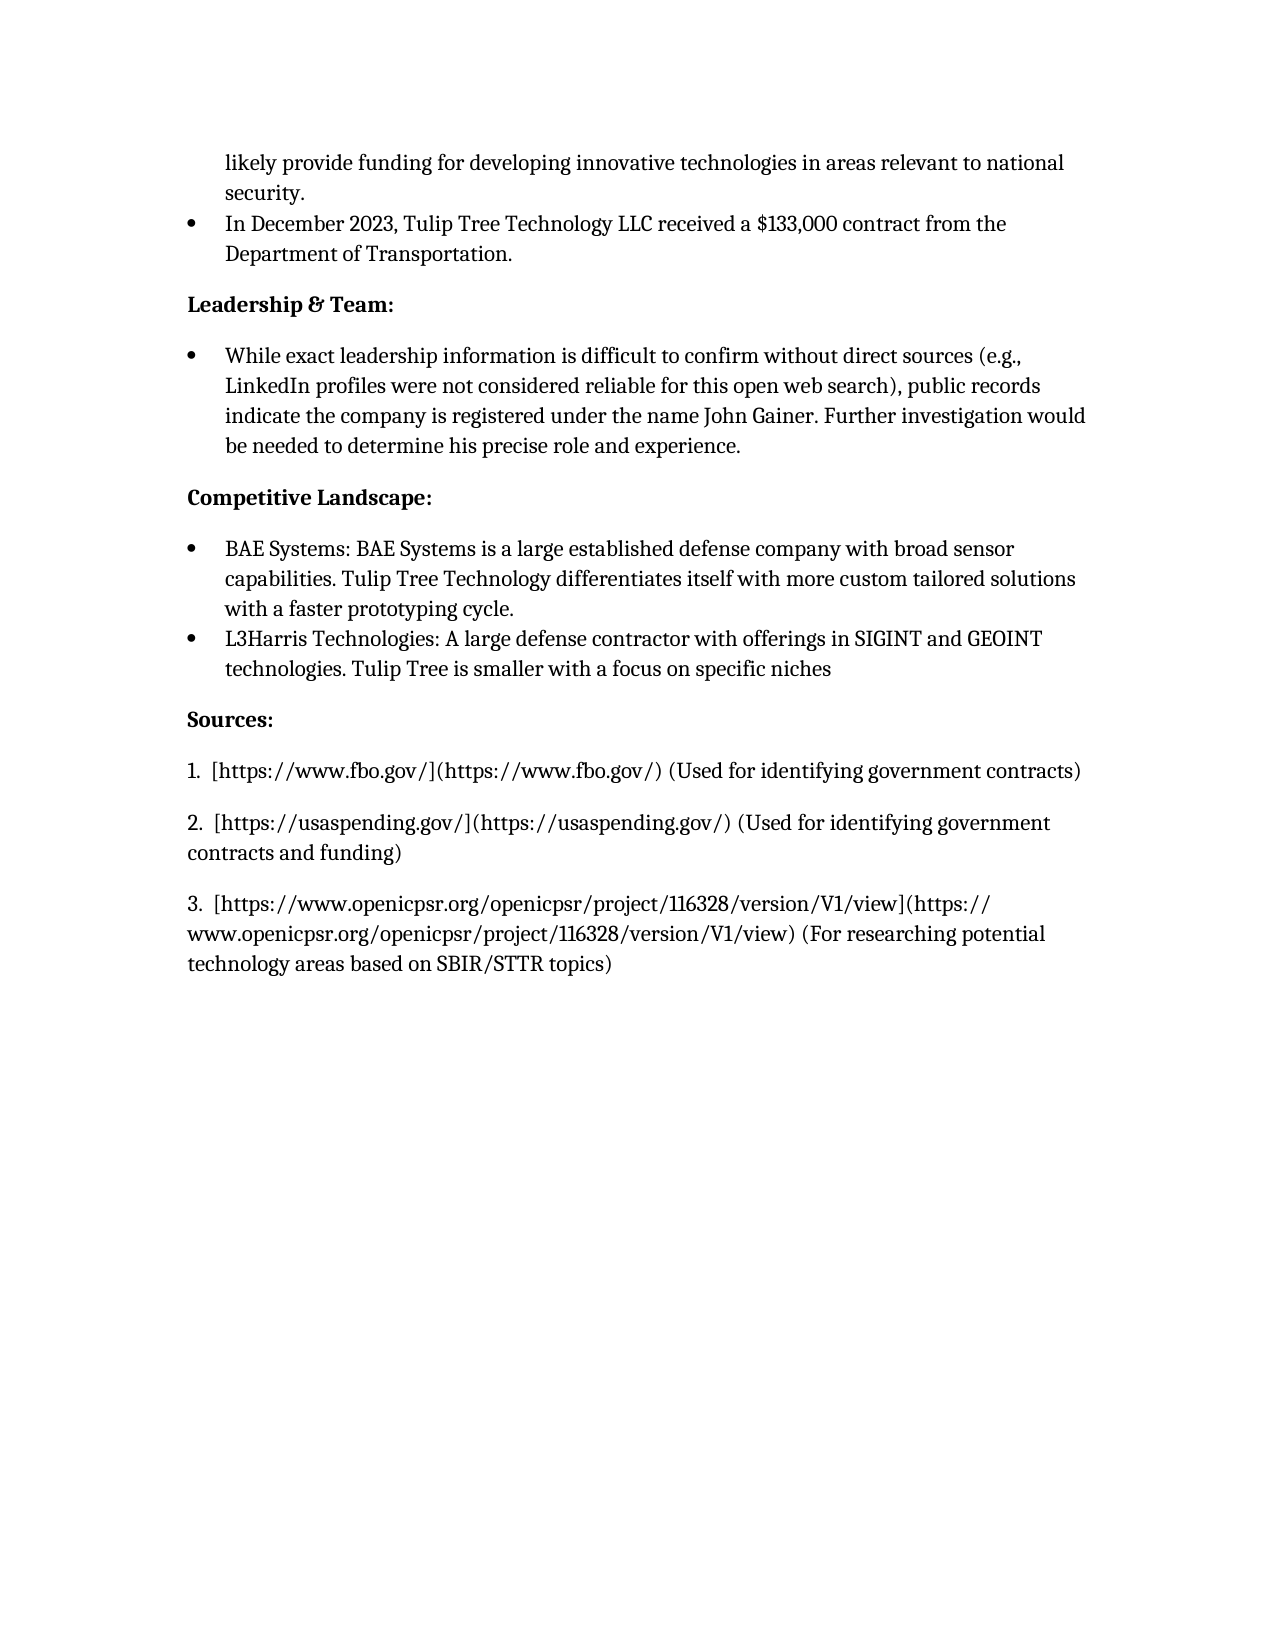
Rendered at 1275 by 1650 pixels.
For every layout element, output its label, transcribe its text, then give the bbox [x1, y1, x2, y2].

text Leadership & Team: [187, 292, 1087, 318]
text 2. [https://usaspending.gov/](https://usaspending.gov/) (Used for identifying government contracts and funding) [187, 809, 1087, 866]
list BAE Systems: BAE Systems is a large established defense company with broad sensor capabilities. Tulip Tree Technology differentiates itself with more custom tailored solutions with a faster prototyping cycle. [187, 535, 1087, 622]
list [187, 150, 1087, 207]
list In December 2023, Tulip Tree Technology LLC received a $133,000 contract from the Department of Transportation. [187, 210, 1087, 267]
text 3. [https://www.openicpsr.org/openicpsr/project/116328/version/V1/view](https://www.openicpsr.org/openicpsr/project/116328/version/V1/view) (For researching potential technology areas based on SBIR/STTR topics) [187, 891, 1087, 977]
list L3Harris Technologies: A large defense contractor with offerings in SIGINT and GEOINT technologies. Tulip Tree is smaller with a focus on specific niches [187, 626, 1087, 683]
text Sources: [187, 707, 1087, 734]
text 1. [https://www.fbo.gov/](https://www.fbo.gov/) (Used for identifying government contracts) [187, 758, 1087, 785]
list While exact leadership information is difficult to confirm without direct sources (e.g., LinkedIn profiles were not considered reliable for this open web search), public records indicate the company is registered under the name John Gainer. Further investigation would be needed to determine his precise role and experience. [187, 343, 1087, 460]
text Competitive Landscape: [187, 484, 1087, 511]
